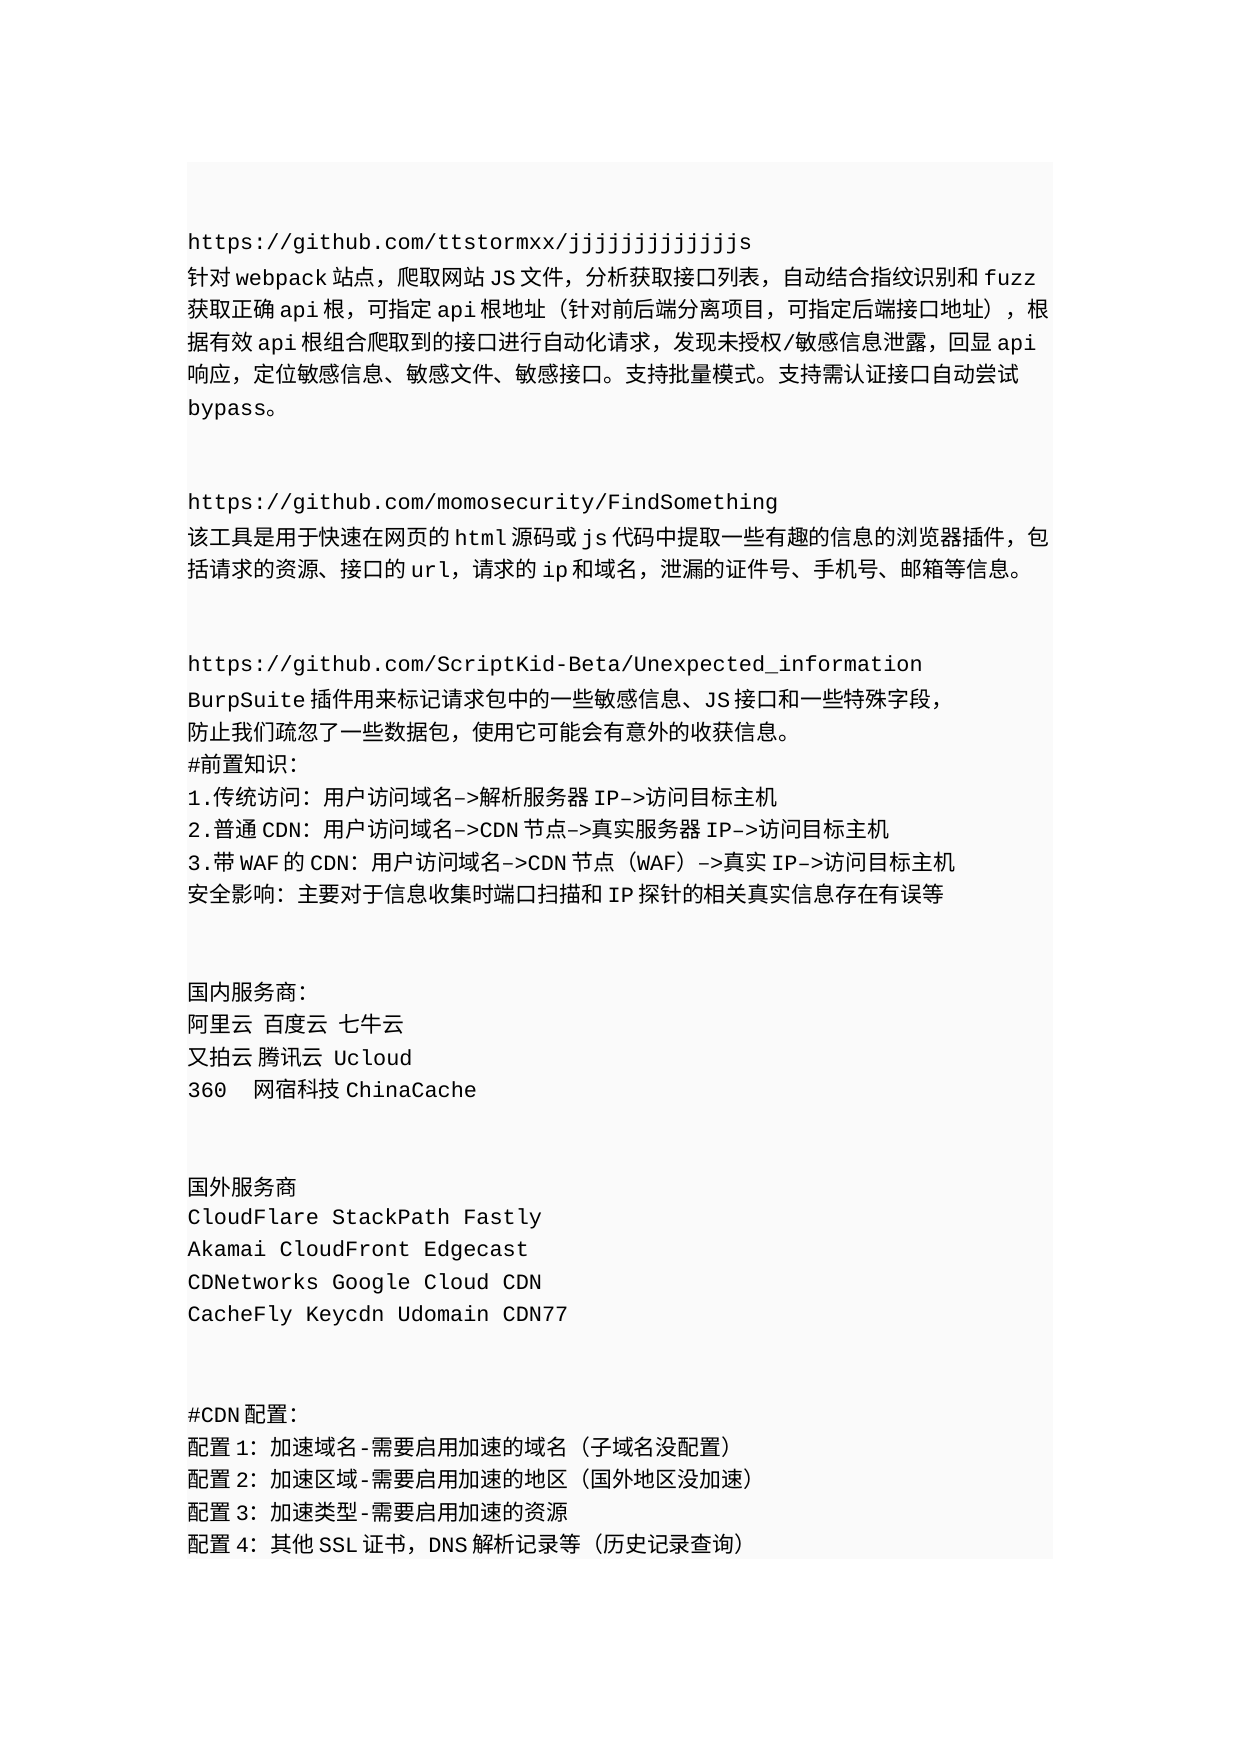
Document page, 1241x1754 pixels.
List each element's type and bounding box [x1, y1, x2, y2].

text [187, 162, 1053, 747]
text [187, 747, 1053, 1559]
